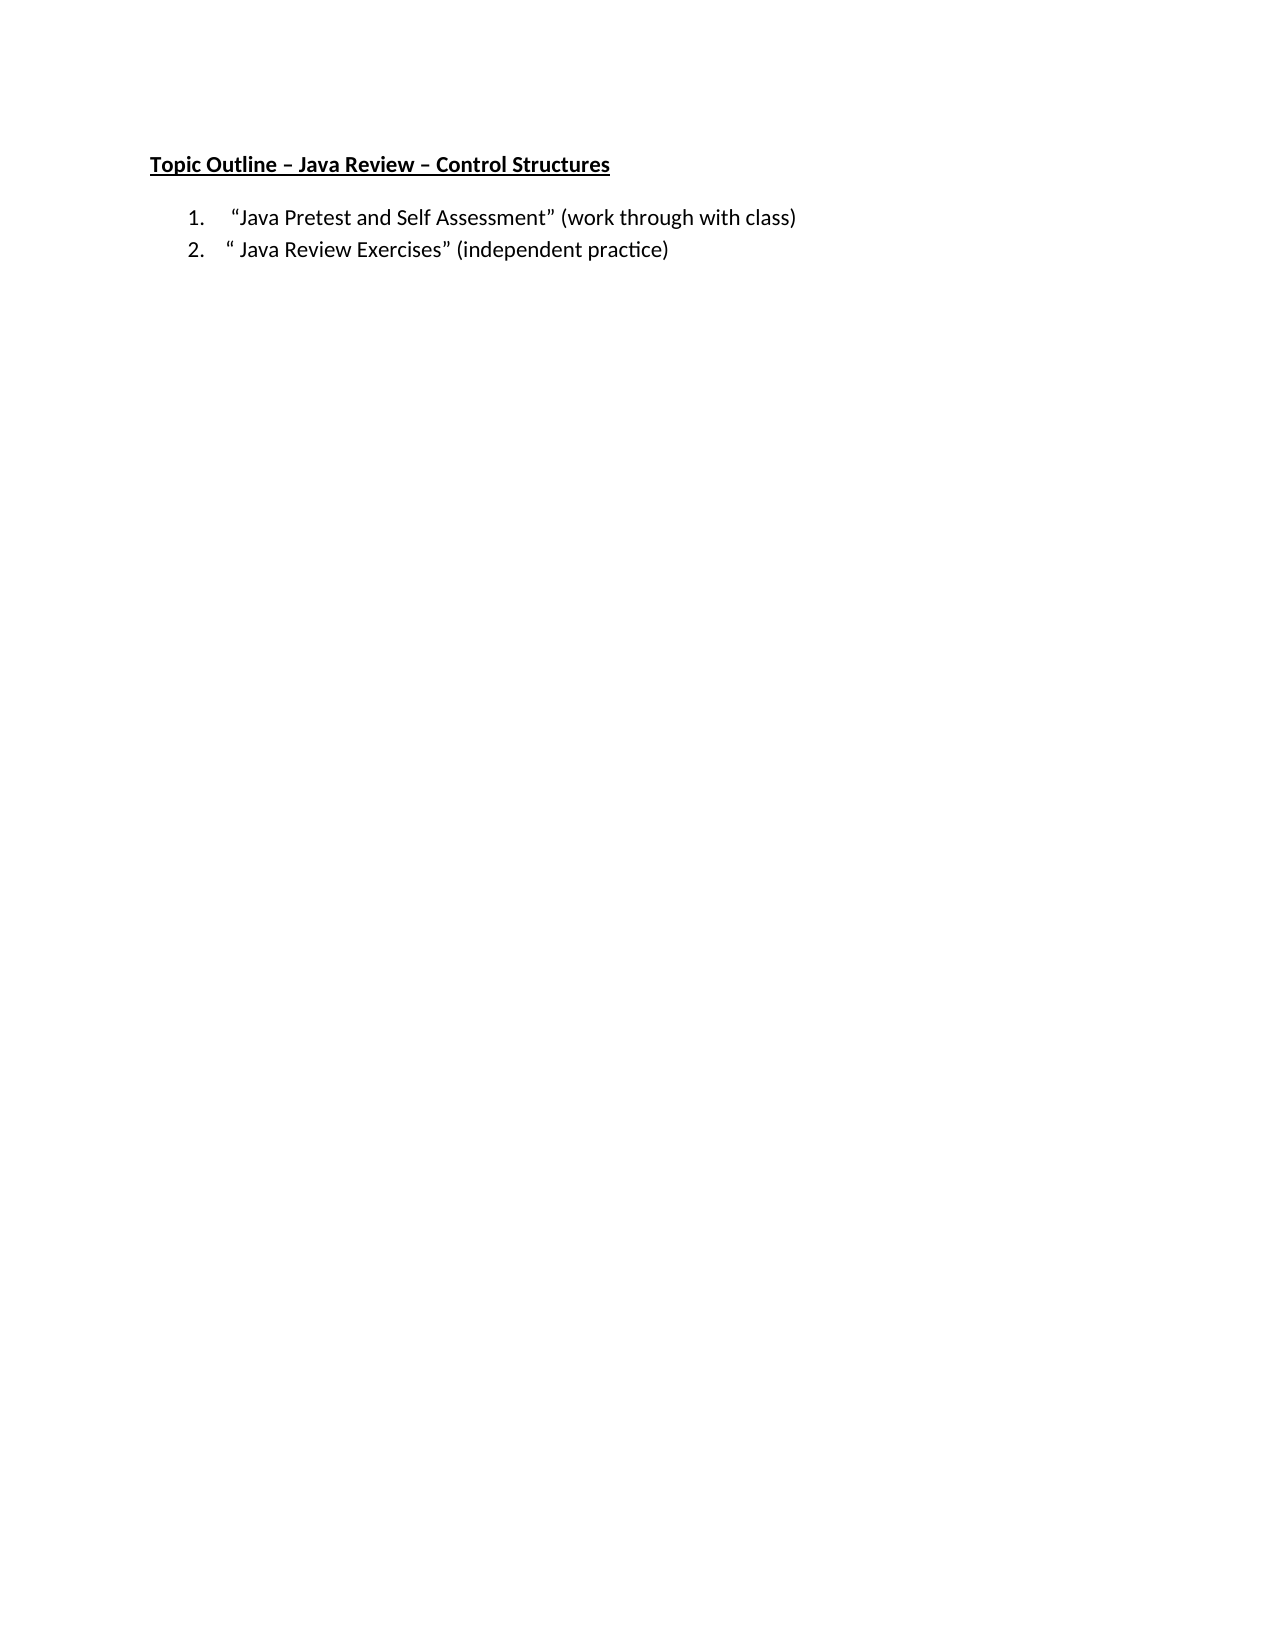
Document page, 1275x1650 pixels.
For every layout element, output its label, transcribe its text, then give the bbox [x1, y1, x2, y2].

list “ Java Review Exercises” (independent practice) [187, 235, 1125, 263]
list “Java Pretest and Self Assessment” (work through with class) [187, 203, 1125, 231]
text Topic Outline – Java Review – Control Structures [150, 150, 1125, 178]
